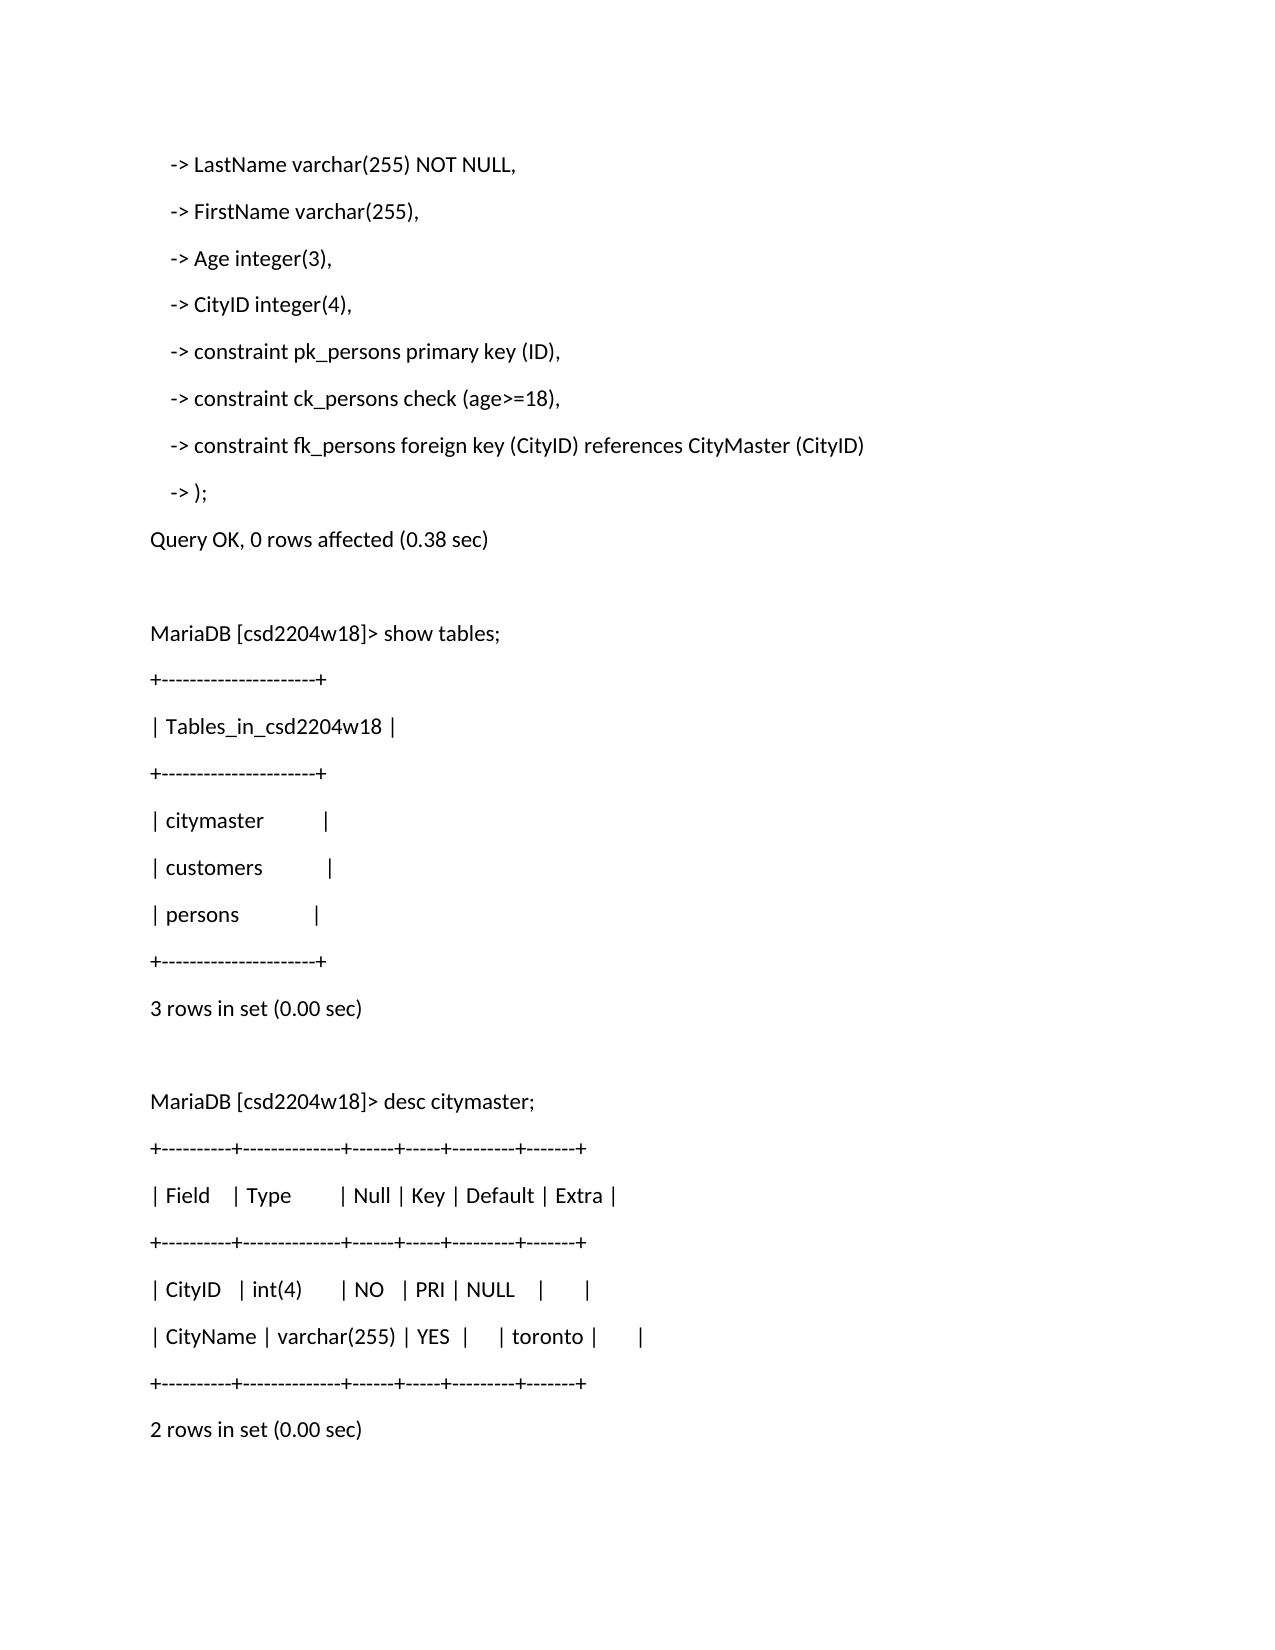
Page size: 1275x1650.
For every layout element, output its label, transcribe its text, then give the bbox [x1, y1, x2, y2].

text 2 rows in set (0.00 sec) [150, 1416, 1125, 1444]
text | CityName | varchar(255) | YES | | toronto | | [150, 1322, 1125, 1350]
text +----------+--------------+------+-----+---------+-------+ [150, 1228, 1125, 1256]
text MariaDB [csd2204w18]> desc citymaster; [150, 1087, 1125, 1116]
text +----------------------+ [150, 759, 1125, 787]
text -> LastName varchar(255) NOT NULL, [150, 150, 1125, 178]
text +----------+--------------+------+-----+---------+-------+ [150, 1369, 1125, 1397]
text -> constraint ck_persons check (age>=18), [150, 384, 1125, 412]
text -> CityID integer(4), [150, 291, 1125, 319]
text -> constraint fk_persons foreign key (CityID) references CityMaster (CityID) [150, 431, 1125, 459]
text +----------------------+ [150, 947, 1125, 975]
text -> FirstName varchar(255), [150, 197, 1125, 225]
text | persons | [150, 900, 1125, 928]
text | Tables_in_csd2204w18 | [150, 712, 1125, 741]
text MariaDB [csd2204w18]> show tables; [150, 619, 1125, 647]
text +----------------------+ [150, 666, 1125, 694]
text -> ); [150, 478, 1125, 506]
text +----------+--------------+------+-----+---------+-------+ [150, 1134, 1125, 1162]
text | citymaster | [150, 806, 1125, 834]
text | CityID | int(4) | NO | PRI | NULL | | [150, 1275, 1125, 1303]
text | Field | Type | Null | Key | Default | Extra | [150, 1181, 1125, 1209]
text 3 rows in set (0.00 sec) [150, 994, 1125, 1022]
text -> Age integer(3), [150, 244, 1125, 272]
text Query OK, 0 rows affected (0.38 sec) [150, 525, 1125, 553]
text | customers | [150, 853, 1125, 881]
text -> constraint pk_persons primary key (ID), [150, 337, 1125, 366]
